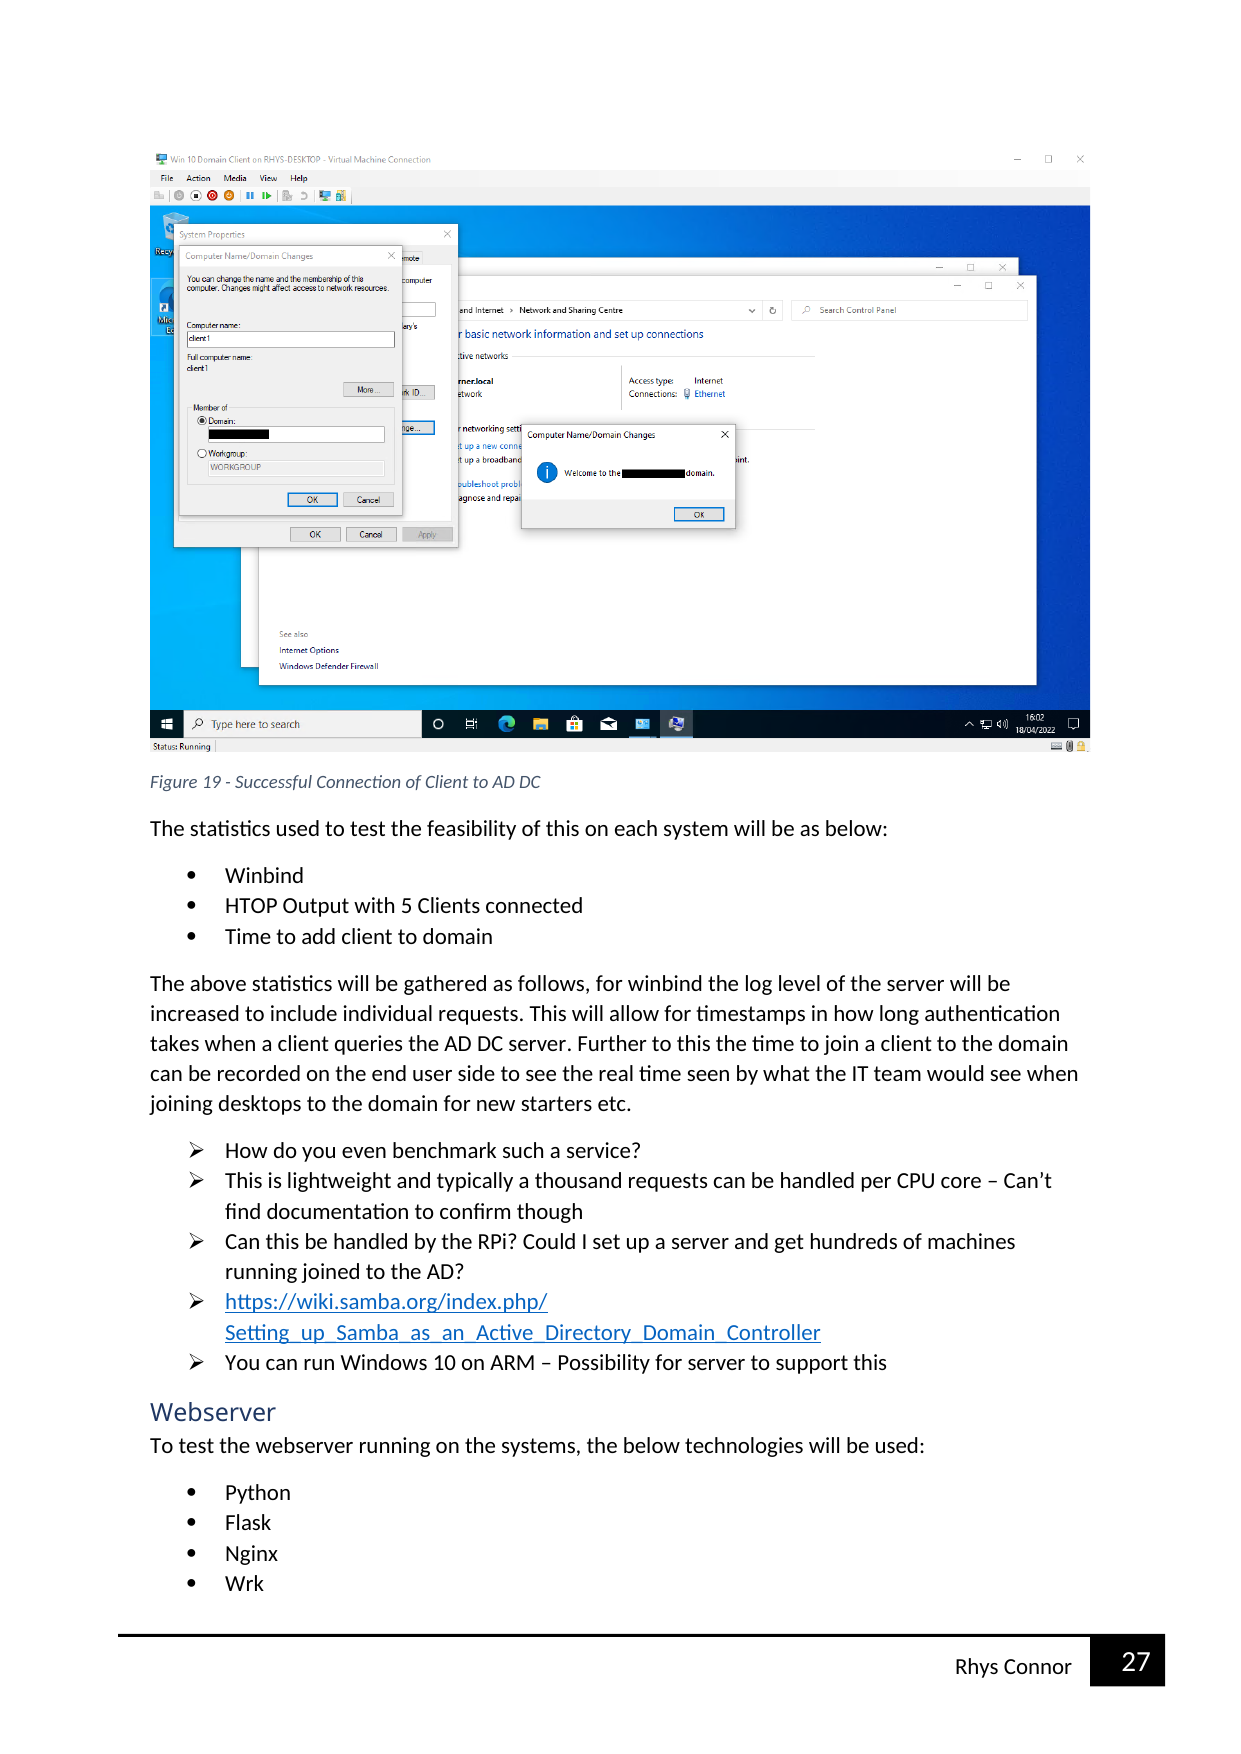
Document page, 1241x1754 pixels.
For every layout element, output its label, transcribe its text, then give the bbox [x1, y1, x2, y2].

picture [150, 150, 1091, 752]
list This is lightweight and typically a thousand requests can be handled per CPU core – Can’t find documentation to confirm though [187, 1167, 1090, 1225]
list HTOP Output with 5 Clients connected [187, 892, 1090, 919]
list How do you even benchmark such a service? [187, 1136, 1090, 1164]
list Flask [187, 1508, 1090, 1537]
picture [156, 249, 165, 254]
list Wrk [187, 1569, 1090, 1597]
text The statistics used to test the feasibility of this on each system will be as below: [150, 814, 1090, 842]
text The above statistics will be gathered as follows, for winbind the log level of the server will be increased to include individual requests. This will allow for timestamps in how long authentication takes when a client queries the AD DC server. Further to this the time to join a client to the domain can be recorded on the end user side to see the real time seen by what the IT team would see when joining desktops to the domain for new starters etc. [150, 969, 1090, 1117]
list Nginx [187, 1539, 1090, 1567]
list Python [187, 1478, 1090, 1506]
text Figure 19 - Successful Connection of Client to AD DC [150, 771, 1090, 794]
subtitle Webserver [150, 1395, 1090, 1429]
list Winbind [187, 861, 1090, 889]
text To test the webserver running on the systems, the below technologies will be used: [150, 1431, 1090, 1459]
list Can this be handled by the RPi? Could I set up a server and get hundreds of machines running joined to the AD? [187, 1227, 1090, 1285]
list You can run Windows 10 on ARM – Possibility for server to support this [187, 1348, 1090, 1376]
list https://wiki.samba.org/index.php/Setting_up_Samba_as_an_Active_Directory_Domain_Controller [187, 1287, 1090, 1346]
list Time to add client to domain [187, 922, 1090, 950]
